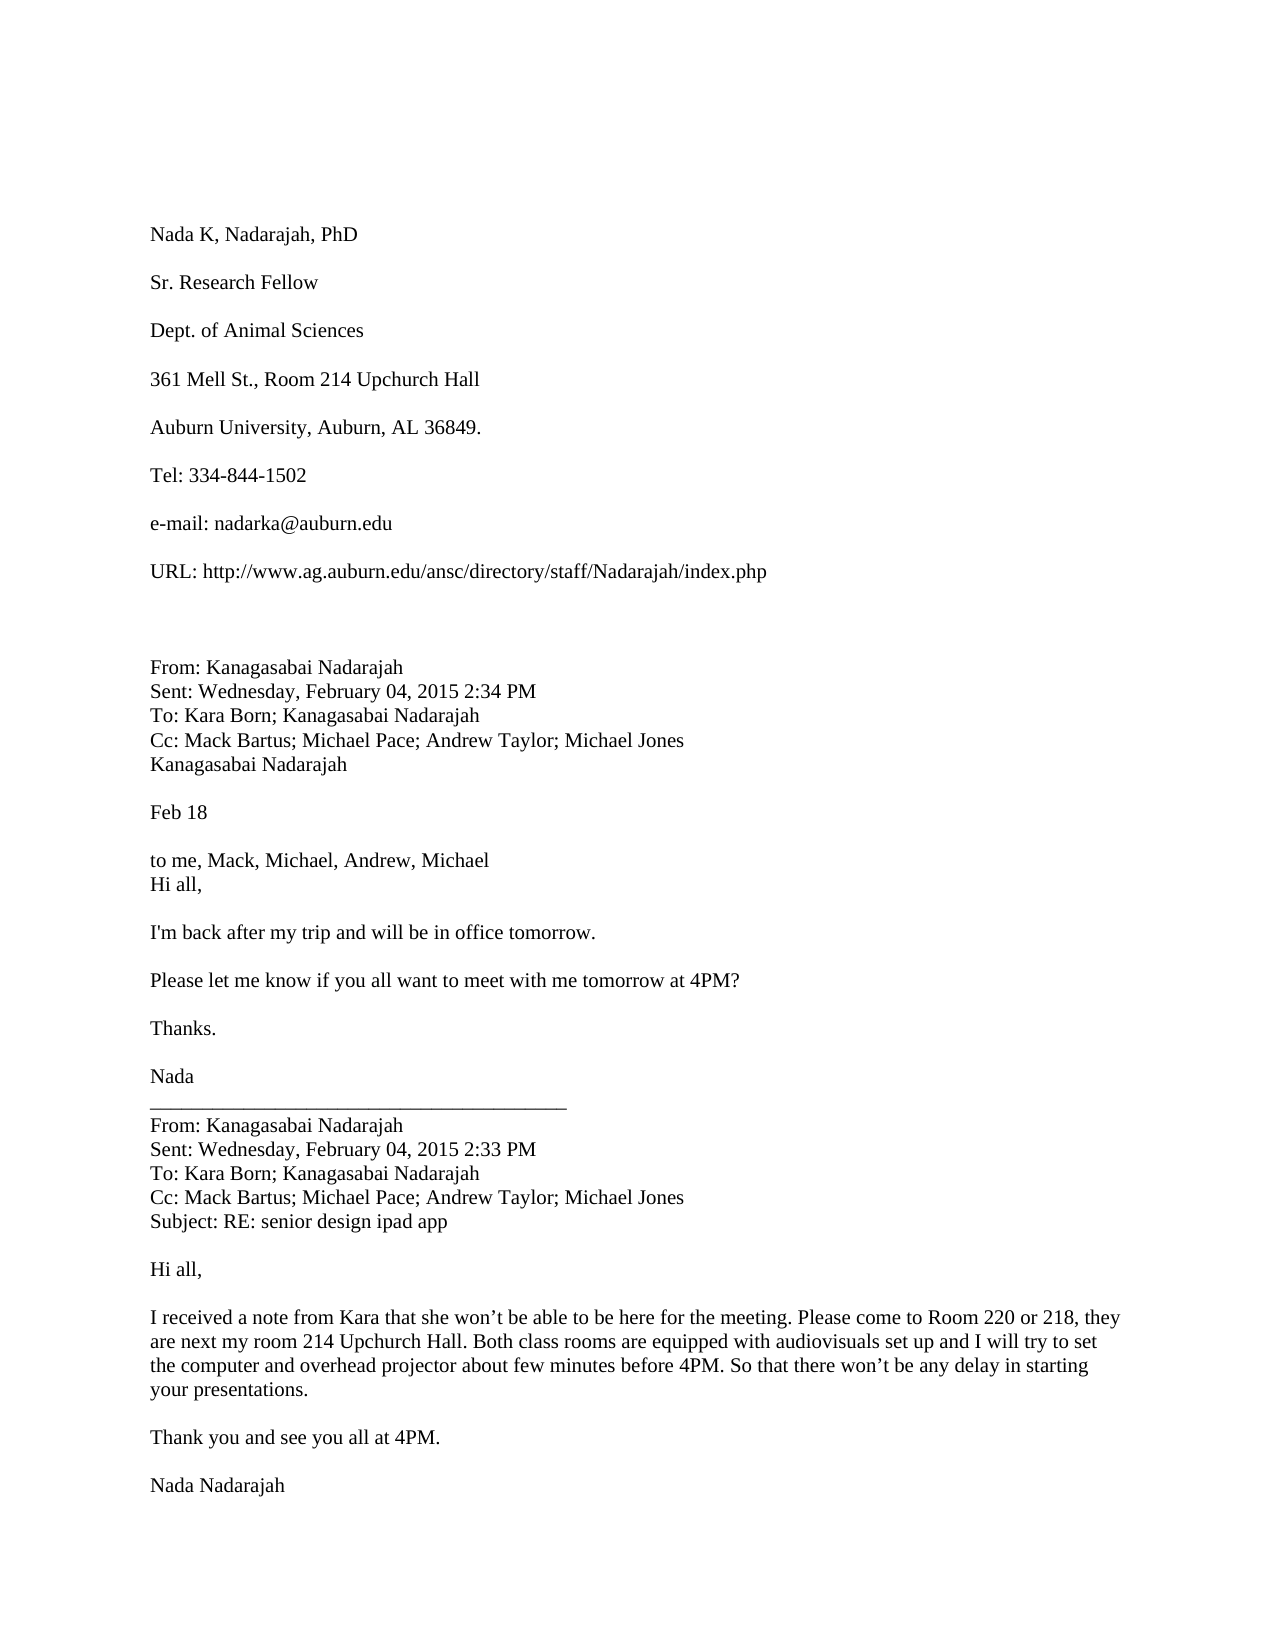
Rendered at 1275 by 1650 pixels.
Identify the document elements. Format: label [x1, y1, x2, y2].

text [150, 150, 1125, 1497]
